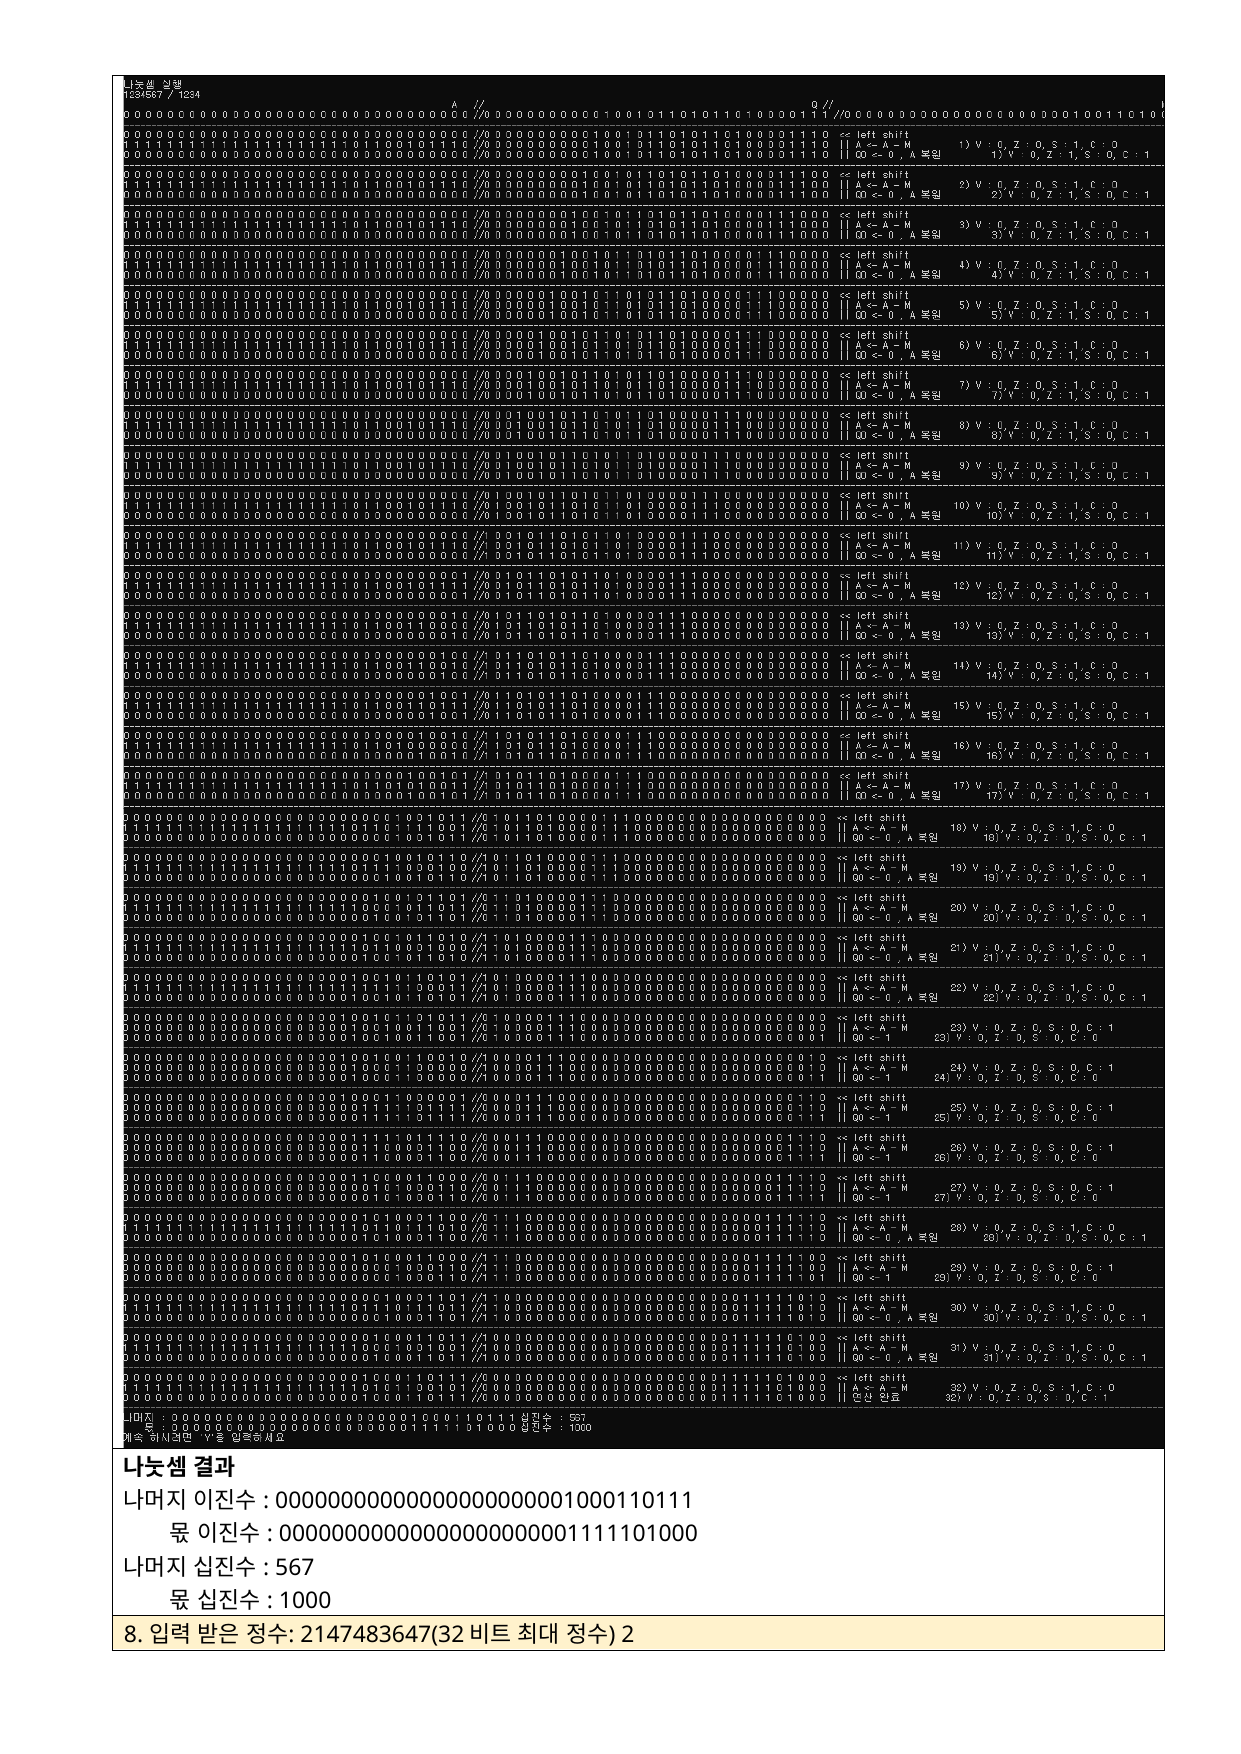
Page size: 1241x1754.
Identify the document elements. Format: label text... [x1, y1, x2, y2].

picture [123, 76, 1164, 1448]
table_cell 나눗셈 결과 나머지 이진수 : 00000000000000000000001000110111 몫 이진수 : 00000000000000000000001111101000 나머지 십진수 : 567 몫 십진수 : 1000 [113, 1449, 1164, 1615]
table_cell 8. 입력 받은 정수: 2147483647(32비트 최대 정수) 2 [113, 1616, 1164, 1649]
table_cell [113, 76, 123, 1447]
